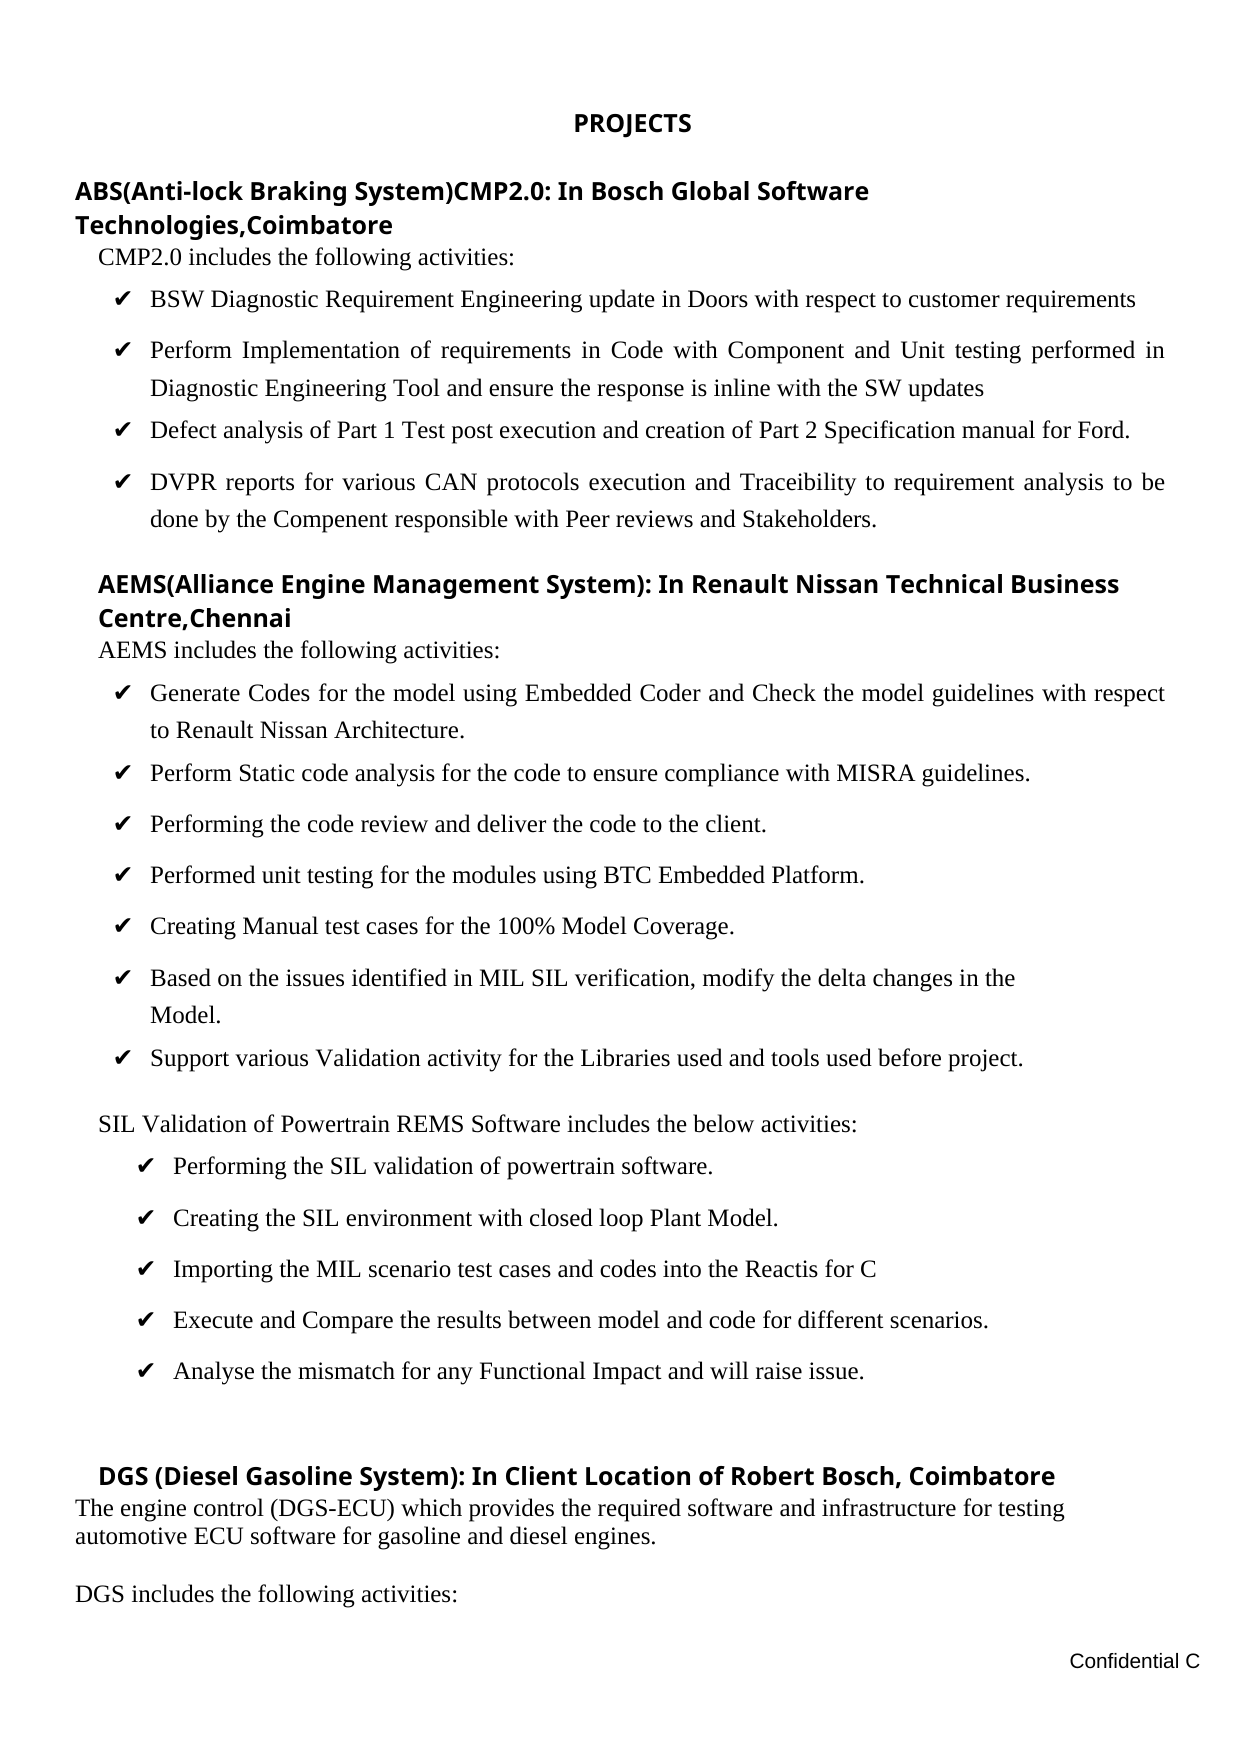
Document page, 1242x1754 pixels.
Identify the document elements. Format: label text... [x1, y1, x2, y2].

list Creating the SIL environment with closed loop Plant Model. [135, 1189, 1167, 1240]
list Creating Manual test cases for the 100% Model Coverage. [112, 898, 1167, 949]
list BSW Diagnostic Requirement Engineering update in Doors with respect to customer requirements [112, 271, 1167, 322]
text SIL Validation of Powertrain REMS Software includes the below activities: [98, 1109, 1167, 1138]
text The engine control (DGS-ECU) which provides the required software and infrastructure for testing automotive ECU software for gasoline and diesel engines. [75, 1493, 1181, 1550]
list Based on the issues identified in MIL SIL verification, modify the delta changes in the [112, 949, 1167, 1000]
list Performing the code review and deliver the code to the client. [112, 795, 1167, 846]
list Execute and Compare the results between model and code for different scenarios. [135, 1291, 1167, 1343]
list DVPR reports for various CAN protocols execution and Traceibility to requirement analysis to be done by the Compenent responsible with Peer reviews and Stakeholders. [112, 453, 1167, 533]
text PROJECTS [98, 106, 1167, 139]
list Perform Implementation of requirements in Code with Component and Unit testing performed in Diagnostic Engineering Tool and ensure the response is inline with the SW updates [112, 322, 1167, 402]
list Perform Static code analysis for the code to ensure compliance with MISRA guidelines. [112, 744, 1167, 795]
list Analyse the mismatch for any Functional Impact and will raise issue. [135, 1343, 1167, 1394]
list Performing the SIL validation of powertrain software. [135, 1138, 1167, 1189]
text ABS(Anti-lock Braking System)CMP2.0: In Bosch Global Software Technologies,Coimbatore [75, 174, 1167, 242]
list Generate Codes for the model using Embedded Coder and Check the model guidelines with respect to Renault Nissan Architecture. [112, 664, 1167, 744]
text DGS (Diesel Gasoline System): In Client Location of Robert Bosch, Coimbatore [98, 1458, 1167, 1493]
text AEMS includes the following activities: [98, 635, 1167, 664]
list Support various Validation activity for the Libraries used and tools used before project. [112, 1029, 1167, 1080]
list Performed unit testing for the modules using BTC Embedded Platform. [112, 846, 1167, 898]
text DGS includes the following activities: [75, 1579, 1181, 1608]
list Defect analysis of Part 1 Test post execution and creation of Part 2 Specification manual for Ford. [112, 402, 1167, 453]
text CMP2.0 includes the following activities: [98, 242, 1167, 271]
list Importing the MIL scenario test cases and codes into the Reactis for C [135, 1240, 1167, 1291]
text Model. [150, 1000, 1167, 1029]
text AEMS(Alliance Engine Management System): In Renault Nissan Technical Business Centre,Chennai [98, 567, 1167, 635]
